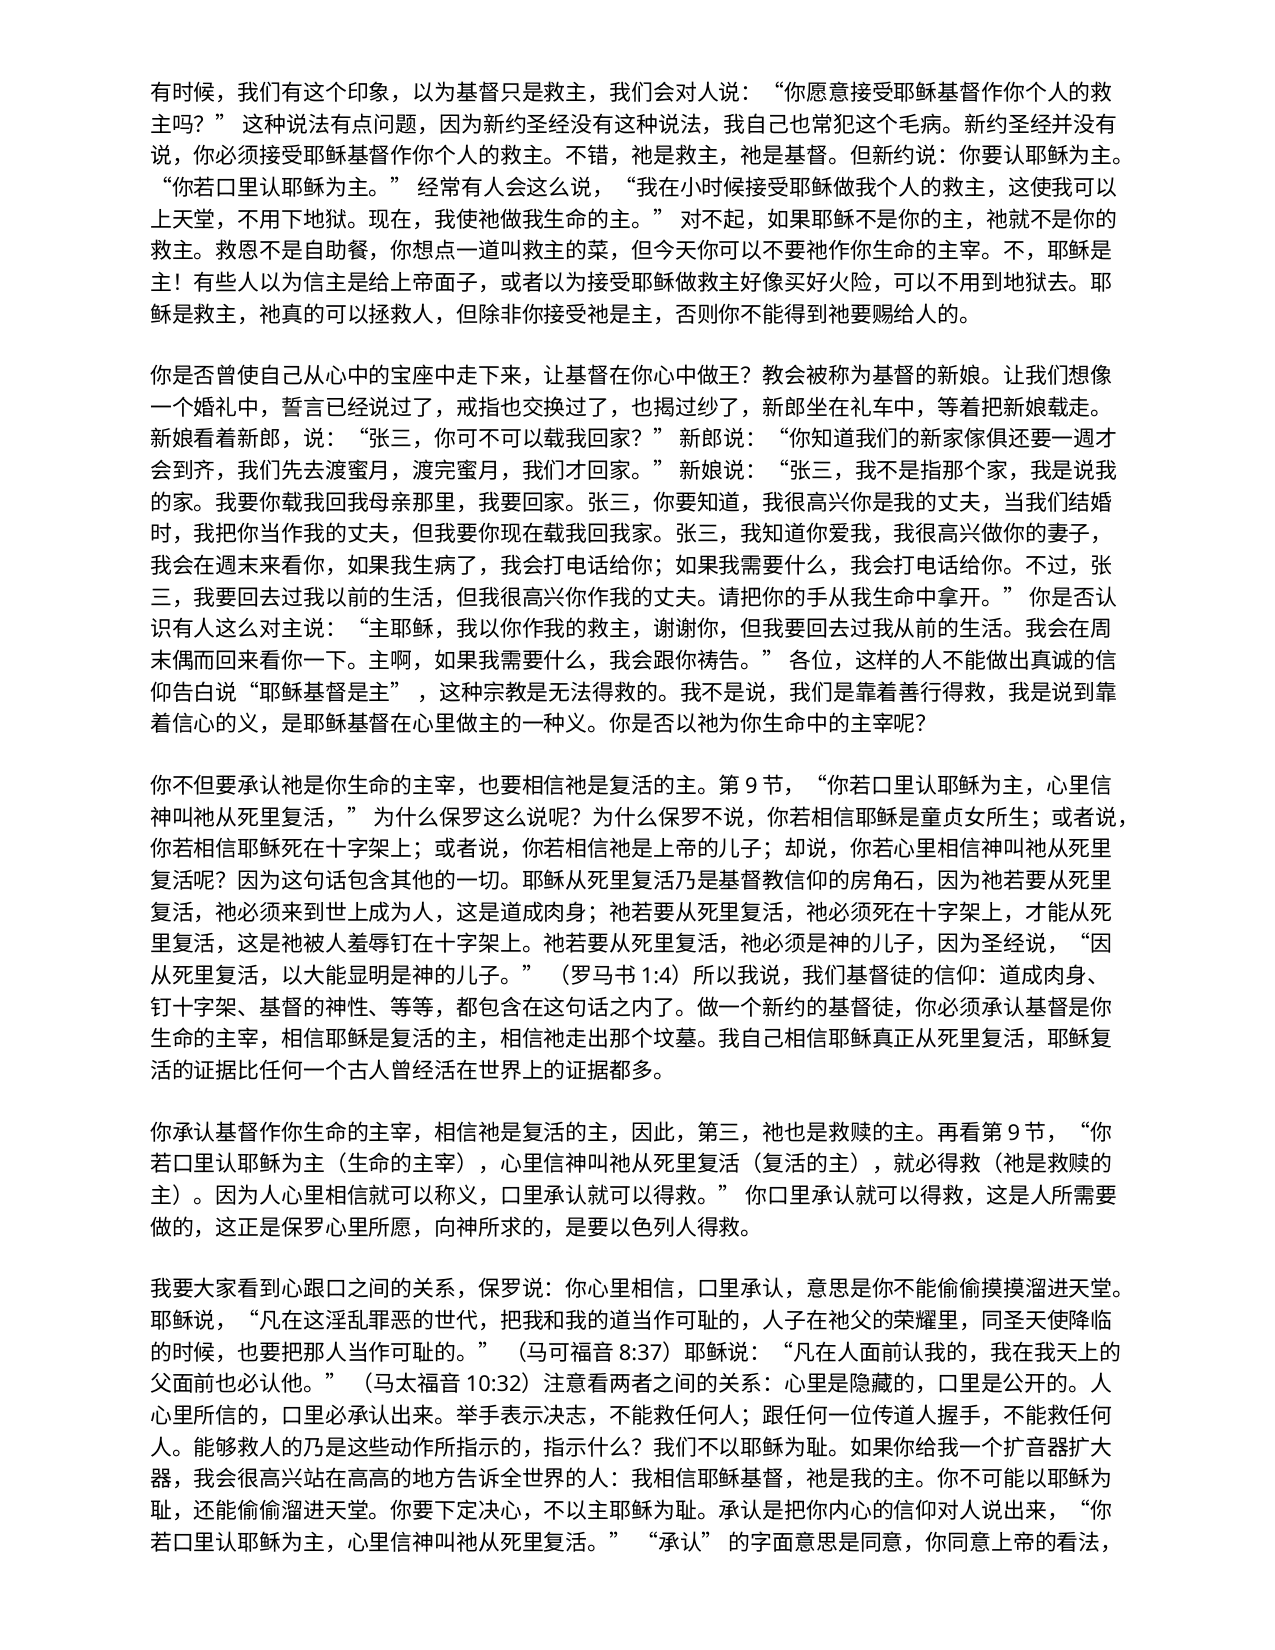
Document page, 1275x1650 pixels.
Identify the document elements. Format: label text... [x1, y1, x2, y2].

text 有时候，我们有这个印象，以为基督只是救主，我们会对人说：“你愿意接受耶稣基督作你个人的救主吗？” 这种说法有点问题，因为新约圣经没有这种说法，我自己也常犯这个毛病。新约圣经并没有说，你必须接受耶稣基督作你个人的救主。不错，祂是救主，祂是基督。但新约说：你要认耶稣为主。“你若口里认耶稣为主。” 经常有人会这么说，“我在小时候接受耶稣做我个人的救主，这使我可以上天堂，不用下地狱。现在，我使祂做我生命的主。” 对不起，如果耶稣不是你的主，祂就不是你的救主。救恩不是自助餐，你想点一道叫救主的菜，但今天你可以不要祂作你生命的主宰。不，耶稣是主！有些人以为信主是给上帝面子，或者以为接受耶稣做救主好像买好火险，可以不用到地狱去。耶稣是救主，祂真的可以拯救人，但除非你接受祂是主，否则你不能得到祂要赐给人的。 [150, 75, 1125, 328]
text 你是否曾使自己从心中的宝座中走下来，让基督在你心中做王？教会被称为基督的新娘。让我们想像一个婚礼中，誓言已经说过了，戒指也交换过了，也揭过纱了，新郎坐在礼车中，等着把新娘载走。新娘看着新郎，说：“张三，你可不可以载我回家？” 新郎说：“你知道我们的新家傢俱还要一週才会到齐，我们先去渡蜜月，渡完蜜月，我们才回家。” 新娘说：“张三，我不是指那个家，我是说我的家。我要你载我回我母亲那里，我要回家。张三，你要知道，我很高兴你是我的丈夫，当我们结婚时，我把你当作我的丈夫，但我要你现在载我回我家。张三，我知道你爱我，我很高兴做你的妻子，我会在週末来看你，如果我生病了，我会打电话给你；如果我需要什么，我会打电话给你。不过，张三，我要回去过我以前的生活，但我很高兴你作我的丈夫。请把你的手从我生命中拿开。” 你是否认识有人这么对主说：“主耶稣，我以你作我的救主，谢谢你，但我要回去过我从前的生活。我会在周末偶而回来看你一下。主啊，如果我需要什么，我会跟你祷告。” 各位，这样的人不能做出真诚的信仰告白说“耶稣基督是主” ，这种宗教是无法得救的。我不是说，我们是靠着善行得救，我是说到靠着信心的义，是耶稣基督在心里做主的一种义。你是否以祂为你生命中的主宰呢？ [150, 358, 1125, 738]
text 你承认基督作你生命的主宰，相信祂是复活的主，因此，第三，祂也是救赎的主。再看第9节，“你若口里认耶稣为主（生命的主宰），心里信神叫祂从死里复活（复活的主），就必得救（祂是救赎的主）。因为人心里相信就可以称义，口里承认就可以得救。” 你口里承认就可以得救，这是人所需要做的，这正是保罗心里所愿，向神所求的，是要以色列人得救。 [150, 1114, 1125, 1241]
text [150, 1271, 1125, 1556]
text 你不但要承认祂是你生命的主宰，也要相信祂是复活的主。第9节，“你若口里认耶稣为主，心里信神叫祂从死里复活，” 为什么保罗这么说呢？为什么保罗不说，你若相信耶稣是童贞女所生；或者说，你若相信耶稣死在十字架上；或者说，你若相信祂是上帝的儿子；却说，你若心里相信神叫祂从死里复活呢？因为这句话包含其他的一切。耶稣从死里复活乃是基督教信仰的房角石，因为祂若要从死里复活，祂必须来到世上成为人，这是道成肉身；祂若要从死里复活，祂必须死在十字架上，才能从死里复活，这是祂被人羞辱钉在十字架上。祂若要从死里复活，祂必须是神的儿子，因为圣经说，“因从死里复活，以大能显明是神的儿子。” （罗马书1:4）所以我说，我们基督徒的信仰：道成肉身、钉十字架、基督的神性、等等，都包含在这句话之内了。做一个新约的基督徒，你必须承认基督是你生命的主宰，相信耶稣是复活的主，相信祂走出那个坟墓。我自己相信耶稣真正从死里复活，耶稣复活的证据比任何一个古人曾经活在世界上的证据都多。 [150, 768, 1125, 1085]
